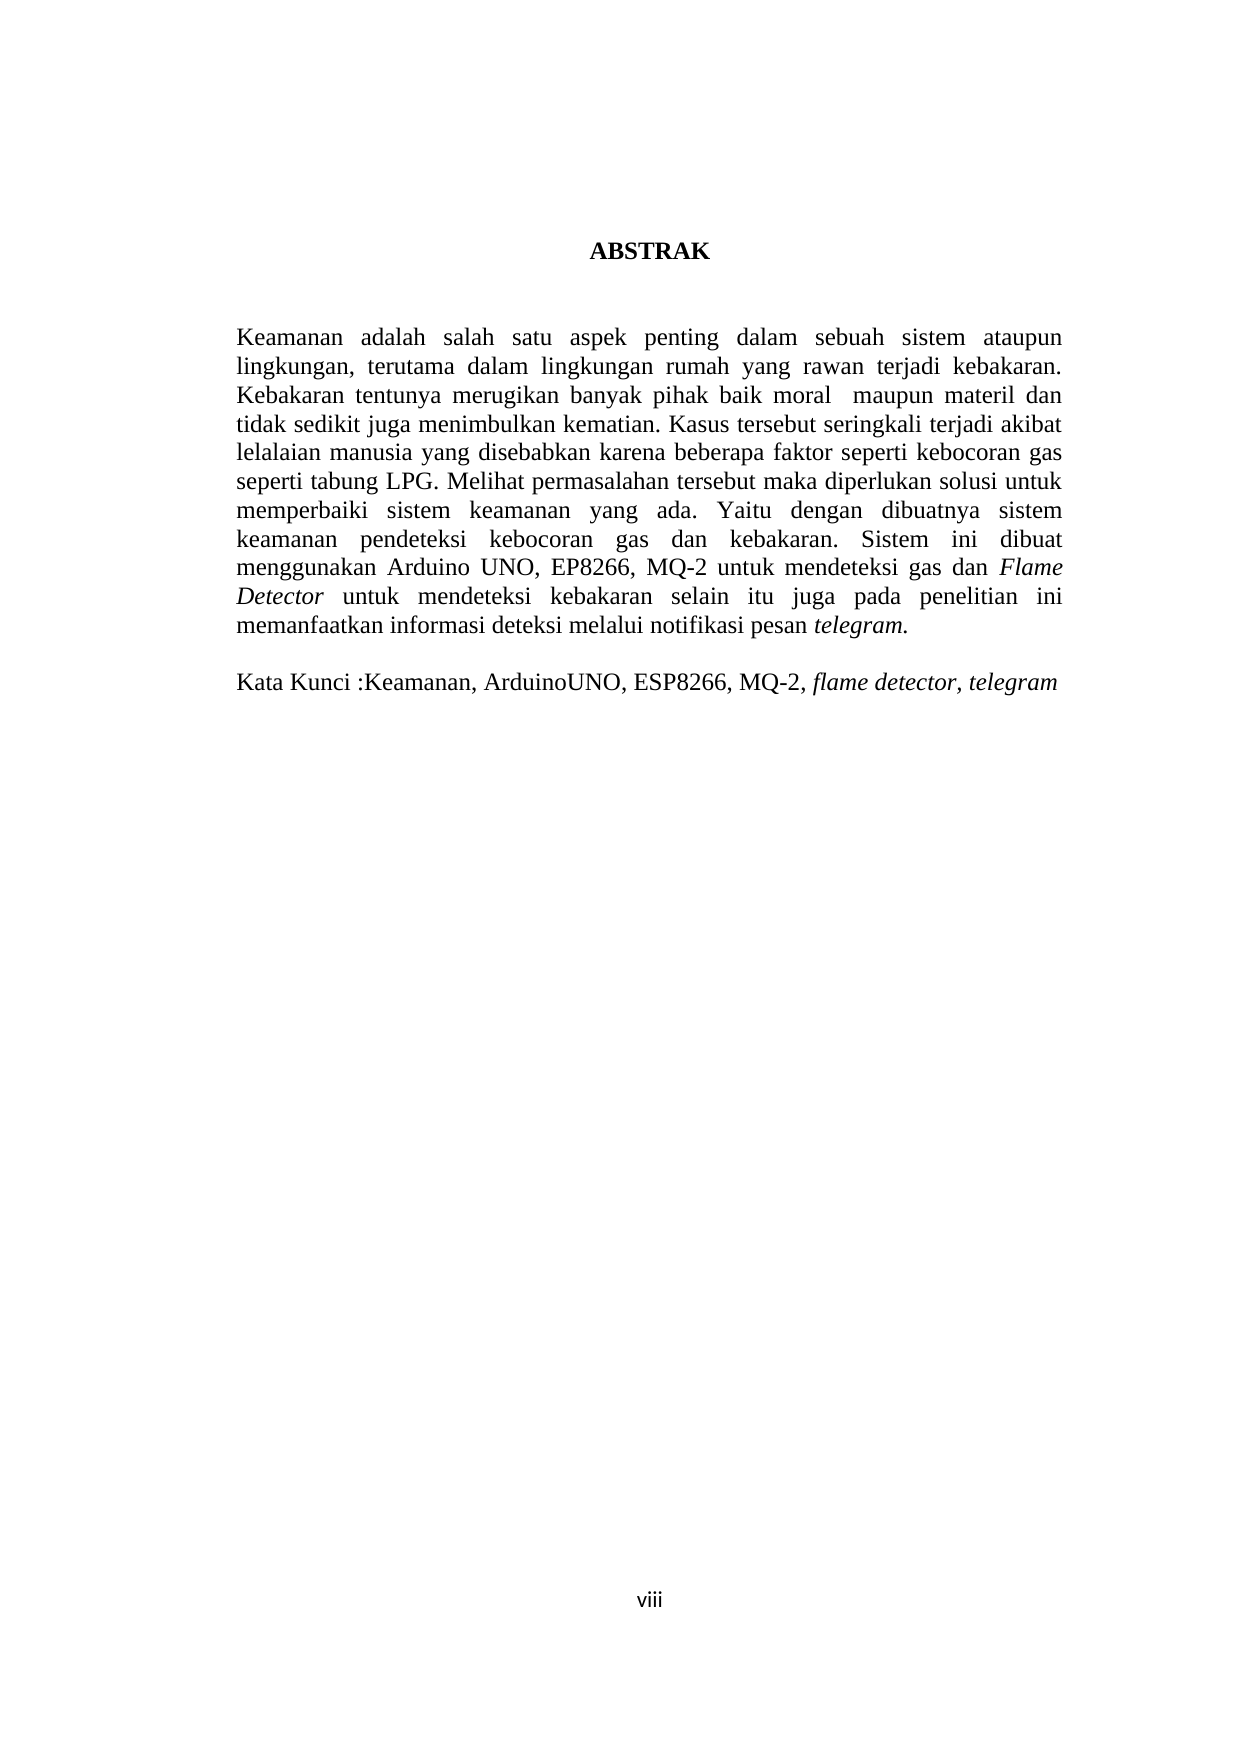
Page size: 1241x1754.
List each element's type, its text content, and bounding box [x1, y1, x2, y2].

list Kata Kunci :Keamanan, ArduinoUNO, ESP8266, MQ-2, flame detector, telegram [236, 667, 1063, 696]
subtitle ABSTRAK [236, 236, 1063, 265]
list Keamanan adalah salah satu aspek penting dalam sebuah sistem ataupun lingkungan, terutama dalam lingkungan rumah yang rawan terjadi kebakaran. Kebakaran tentunya merugikan banyak pihak baik moral maupun materil dan tidak sedikit juga menimbulkan kematian. Kasus tersebut seringkali terjadi akibat lelalaian manusia yang disebabkan karena beberapa faktor seperti kebocoran gas seperti tabung LPG. Melihat permasalahan tersebut maka diperlukan solusi untuk memperbaiki sistem keamanan yang ada. Yaitu dengan dibuatnya sistem keamanan pendeteksi kebocoran gas dan kebakaran. Sistem ini dibuat menggunakan Arduino UNO, EP8266, MQ-2 untuk mendeteksi gas dan Flame Detector untuk mendeteksi kebakaran selain itu juga pada penelitian ini memanfaatkan informasi deteksi melalui notifikasi pesan telegram. [236, 322, 1063, 639]
